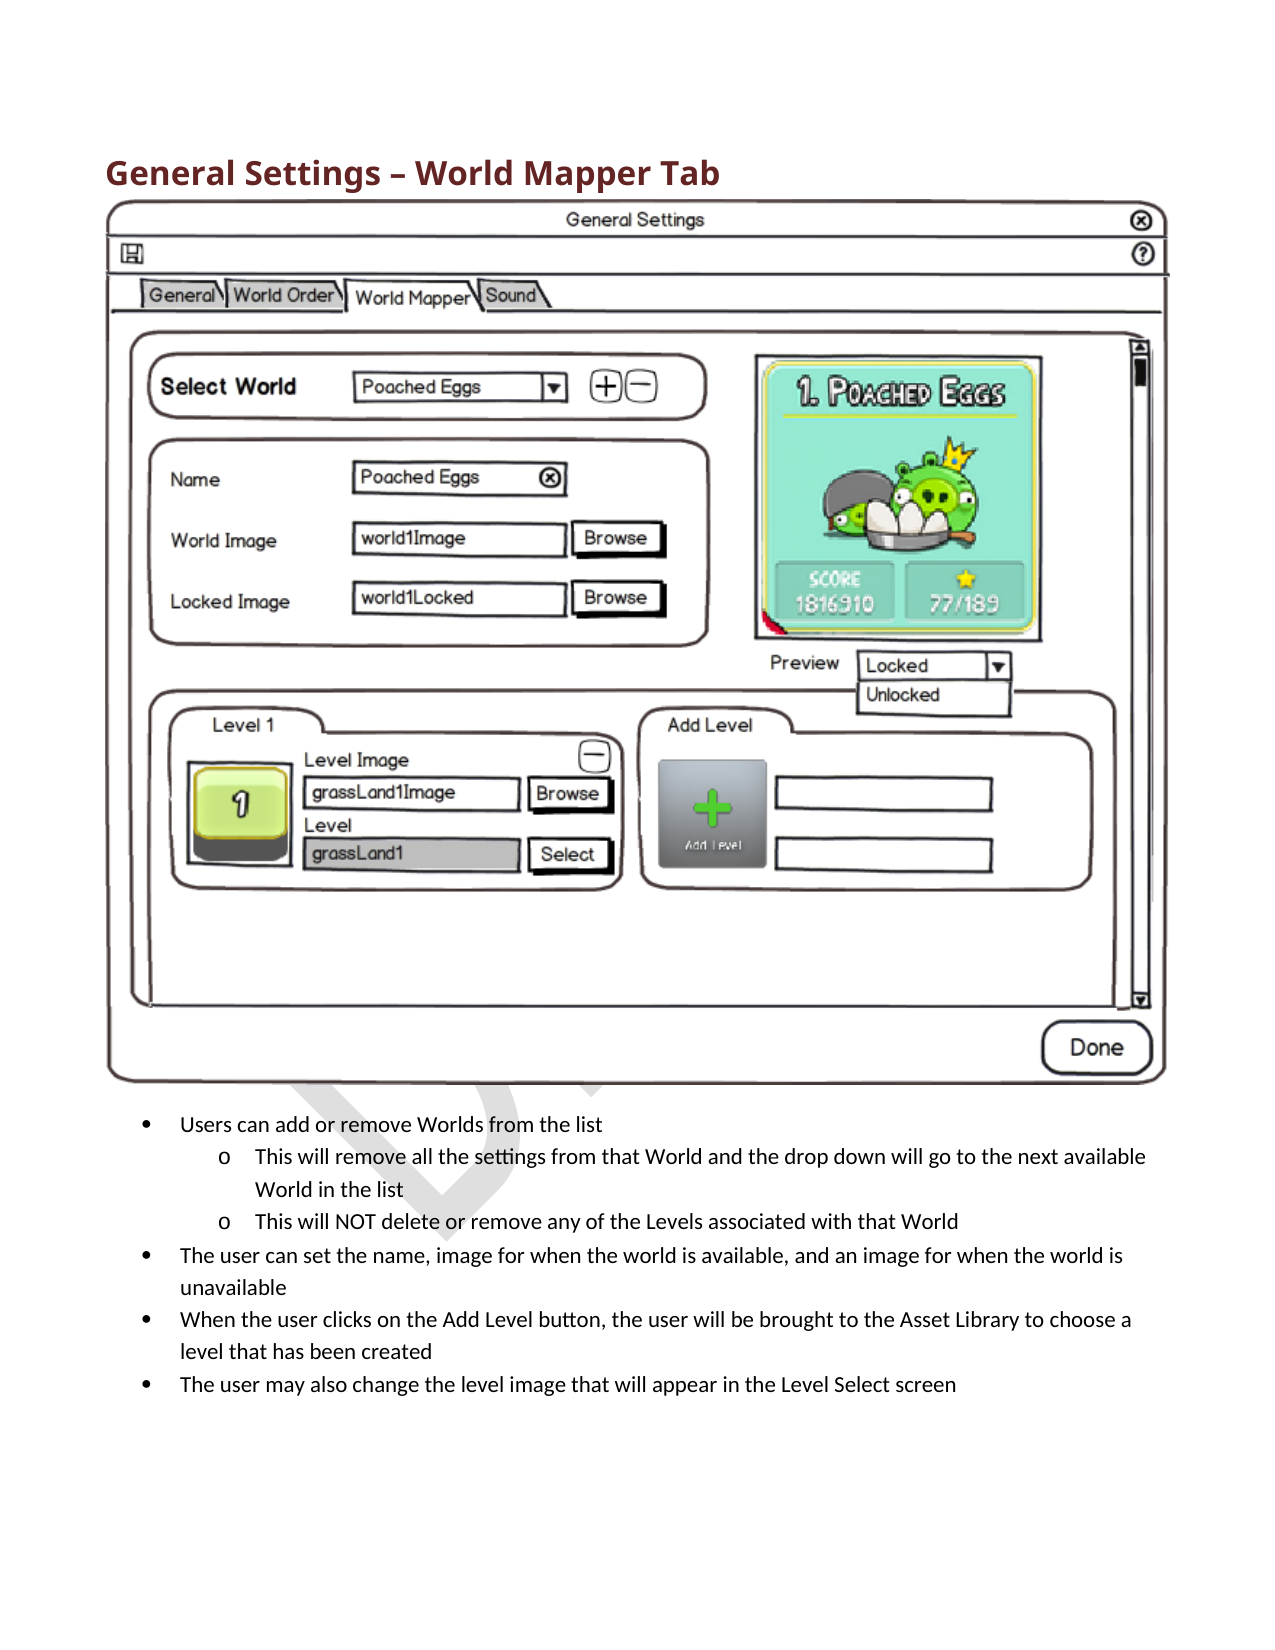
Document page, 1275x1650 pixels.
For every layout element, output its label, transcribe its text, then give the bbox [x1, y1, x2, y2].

list This will NOT delete or remove any of the Levels associated with that World [217, 1207, 1170, 1237]
list This will remove all the settings from that World and the drop down will go to the next available World in the list [217, 1142, 1170, 1203]
list The user may also change the level image that will appear in the Level Select screen [142, 1370, 1170, 1398]
picture [105, 199, 1170, 1085]
list When the user clicks on the Add Level button, the user will be brought to the Asset Library to choose a level that has been created [142, 1305, 1170, 1366]
list Users can add or remove Worlds from the list [142, 1110, 1170, 1138]
list The user can set the name, image for when the world is available, and an image for when the world is unavailable [142, 1241, 1170, 1301]
text General Settings – World Mapper Tab [105, 150, 1170, 199]
